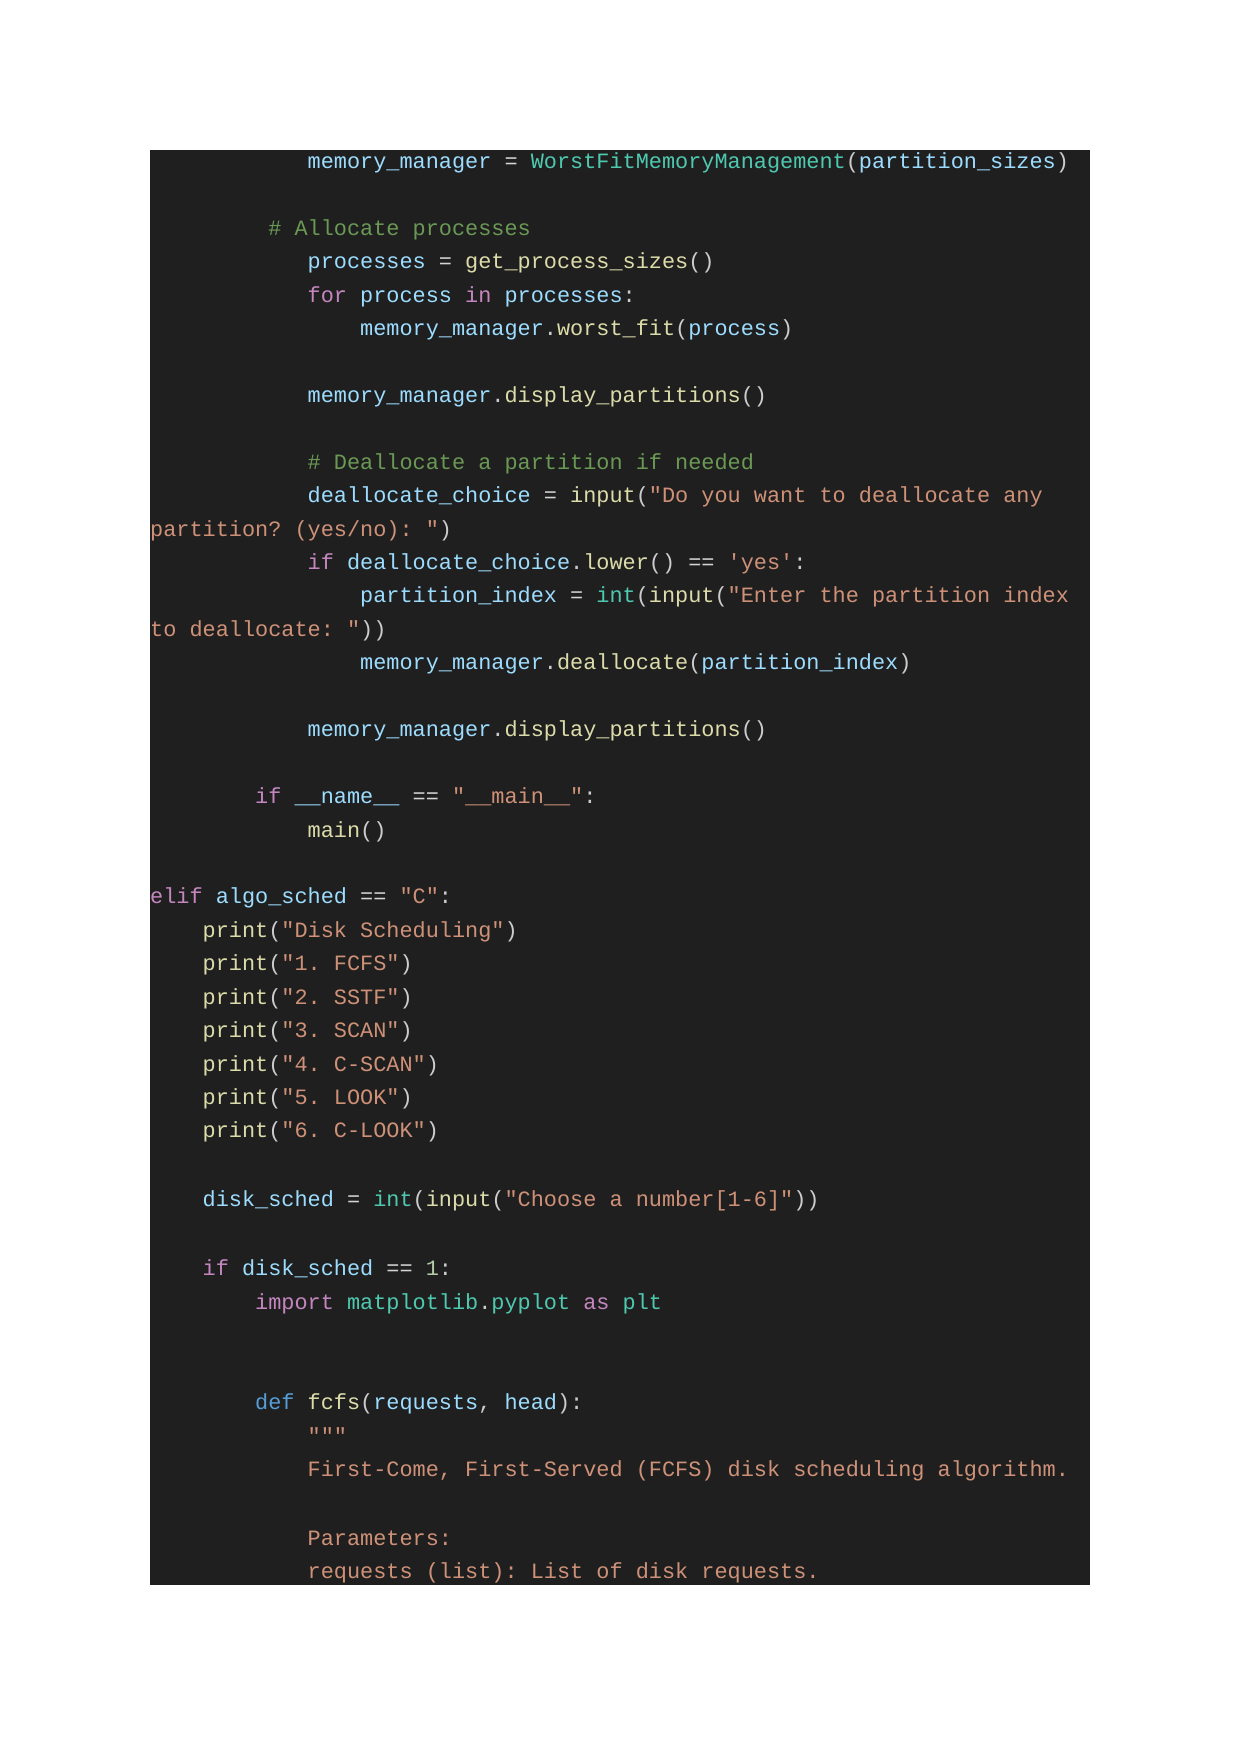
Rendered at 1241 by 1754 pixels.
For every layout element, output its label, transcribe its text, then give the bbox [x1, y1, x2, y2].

text elif algo_sched == "C": [150, 886, 1090, 910]
text deallocate_choice = input("Do you want to deallocate any partition? (yes/no): ") [150, 484, 1090, 543]
text if __name__ == "__main__": [150, 785, 1090, 810]
text print("2. SSTF") [150, 986, 1090, 1011]
text print("5. LOOK") [150, 1086, 1090, 1111]
text for process in processes: [150, 284, 1090, 308]
text print("6. C-LOOK") [150, 1120, 1090, 1144]
text if disk_sched == 1: [150, 1258, 1090, 1282]
text print("4. C-SCAN") [150, 1053, 1090, 1078]
text # Allocate processes [150, 217, 1090, 242]
text main() [150, 819, 1090, 843]
text """ [150, 1425, 1090, 1449]
text def fcfs(requests, head): [150, 1391, 1090, 1416]
text disk_sched = int(input("Choose a number[1-6]")) [150, 1189, 1090, 1213]
text memory_manager.display_partitions() [150, 718, 1090, 743]
text # Deallocate a partition if needed [150, 451, 1090, 476]
text memory_manager.display_partitions() [150, 384, 1090, 409]
text import matplotlib.pyplot as plt [150, 1291, 1090, 1316]
text requests (list): List of disk requests. [150, 1561, 1090, 1585]
text partition_index = int(input("Enter the partition index to deallocate: ")) [150, 585, 1090, 643]
text First-Come, First-Served (FCFS) disk scheduling algorithm. [150, 1458, 1090, 1483]
text print("Disk Scheduling") [150, 919, 1090, 944]
text memory_manager.worst_fit(process) [150, 317, 1090, 342]
text print("3. SCAN") [150, 1019, 1090, 1044]
text print("1. FCFS") [150, 952, 1090, 977]
text processes = get_process_sizes() [150, 250, 1090, 275]
text Parameters: [150, 1527, 1090, 1552]
text memory_manager = WorstFitMemoryManagement(partition_sizes) [150, 150, 1090, 175]
text if deallocate_choice.lower() == 'yes': [150, 551, 1090, 576]
text memory_manager.deallocate(partition_index) [150, 652, 1090, 676]
